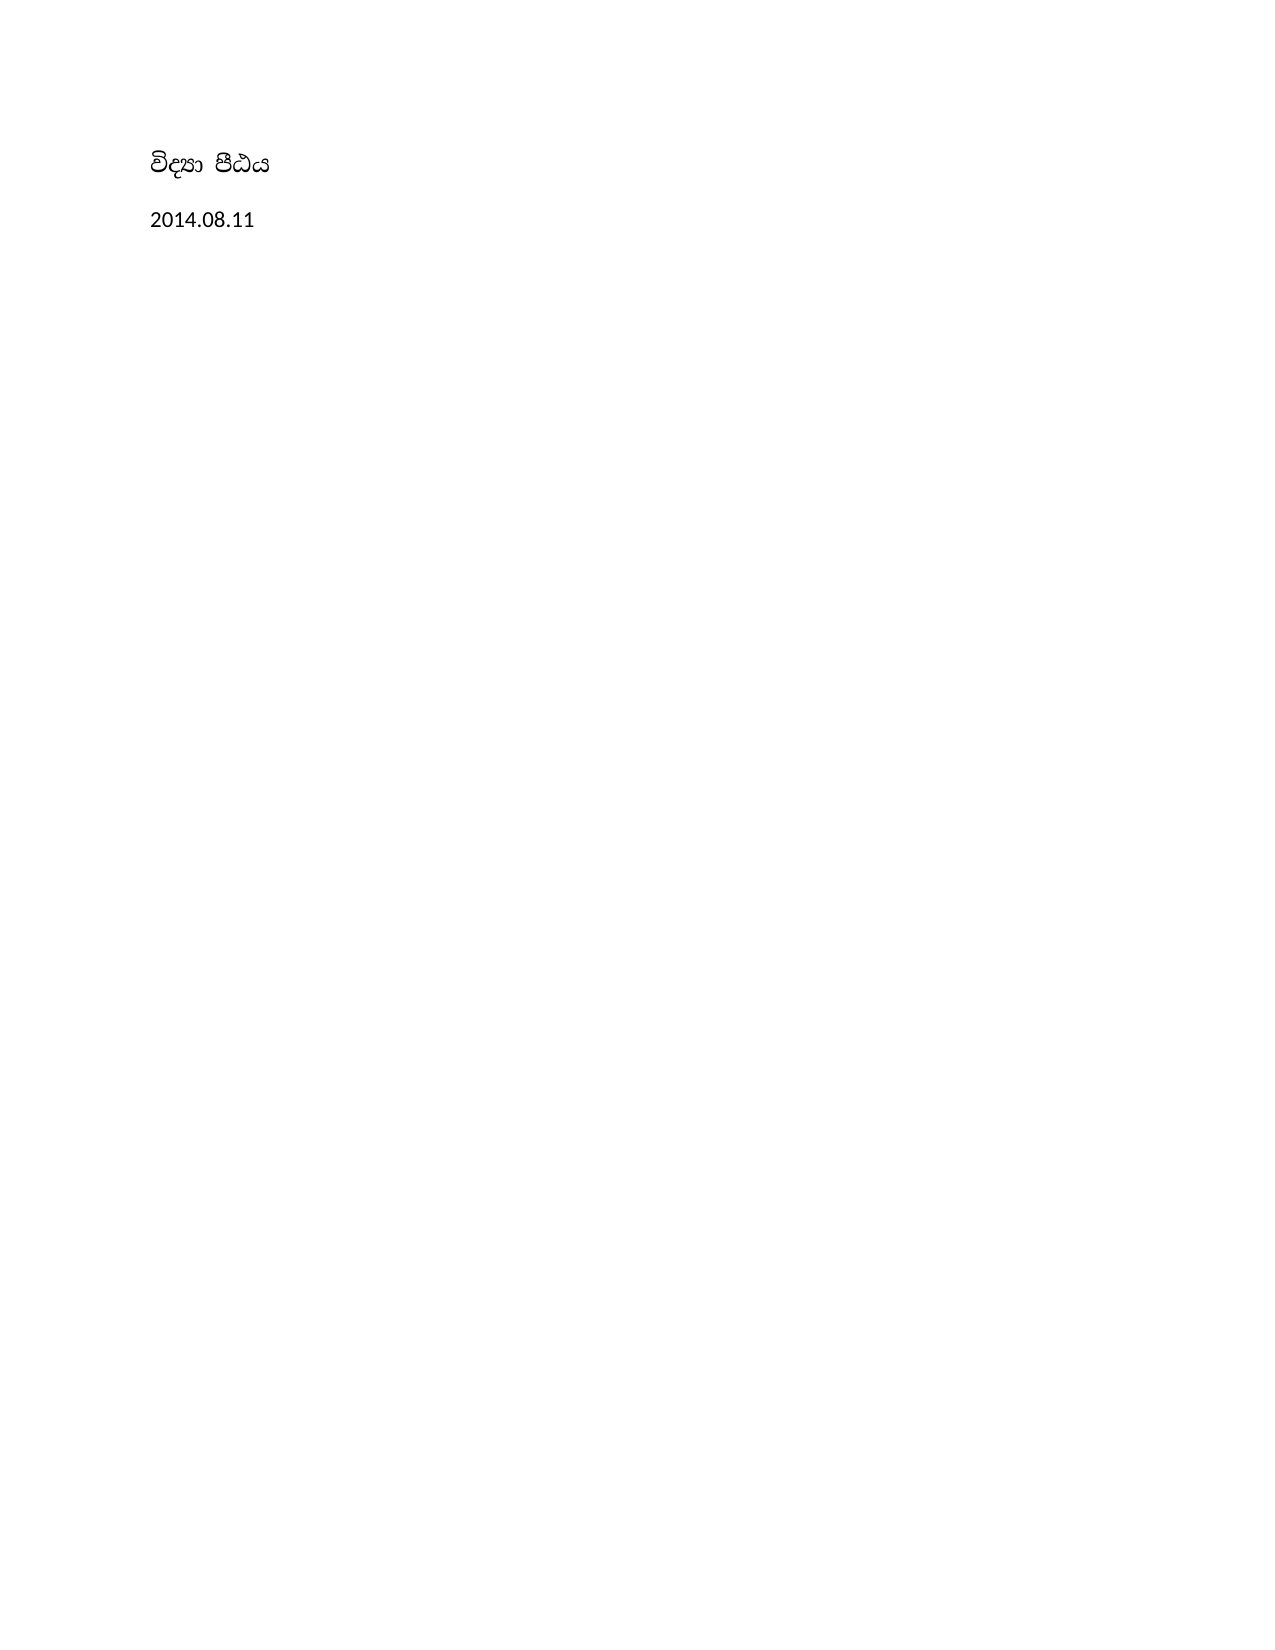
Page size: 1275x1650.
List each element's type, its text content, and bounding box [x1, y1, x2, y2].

text 2014.08.11 [150, 205, 1125, 233]
text විද්‍යා පීඨය [150, 150, 1125, 180]
